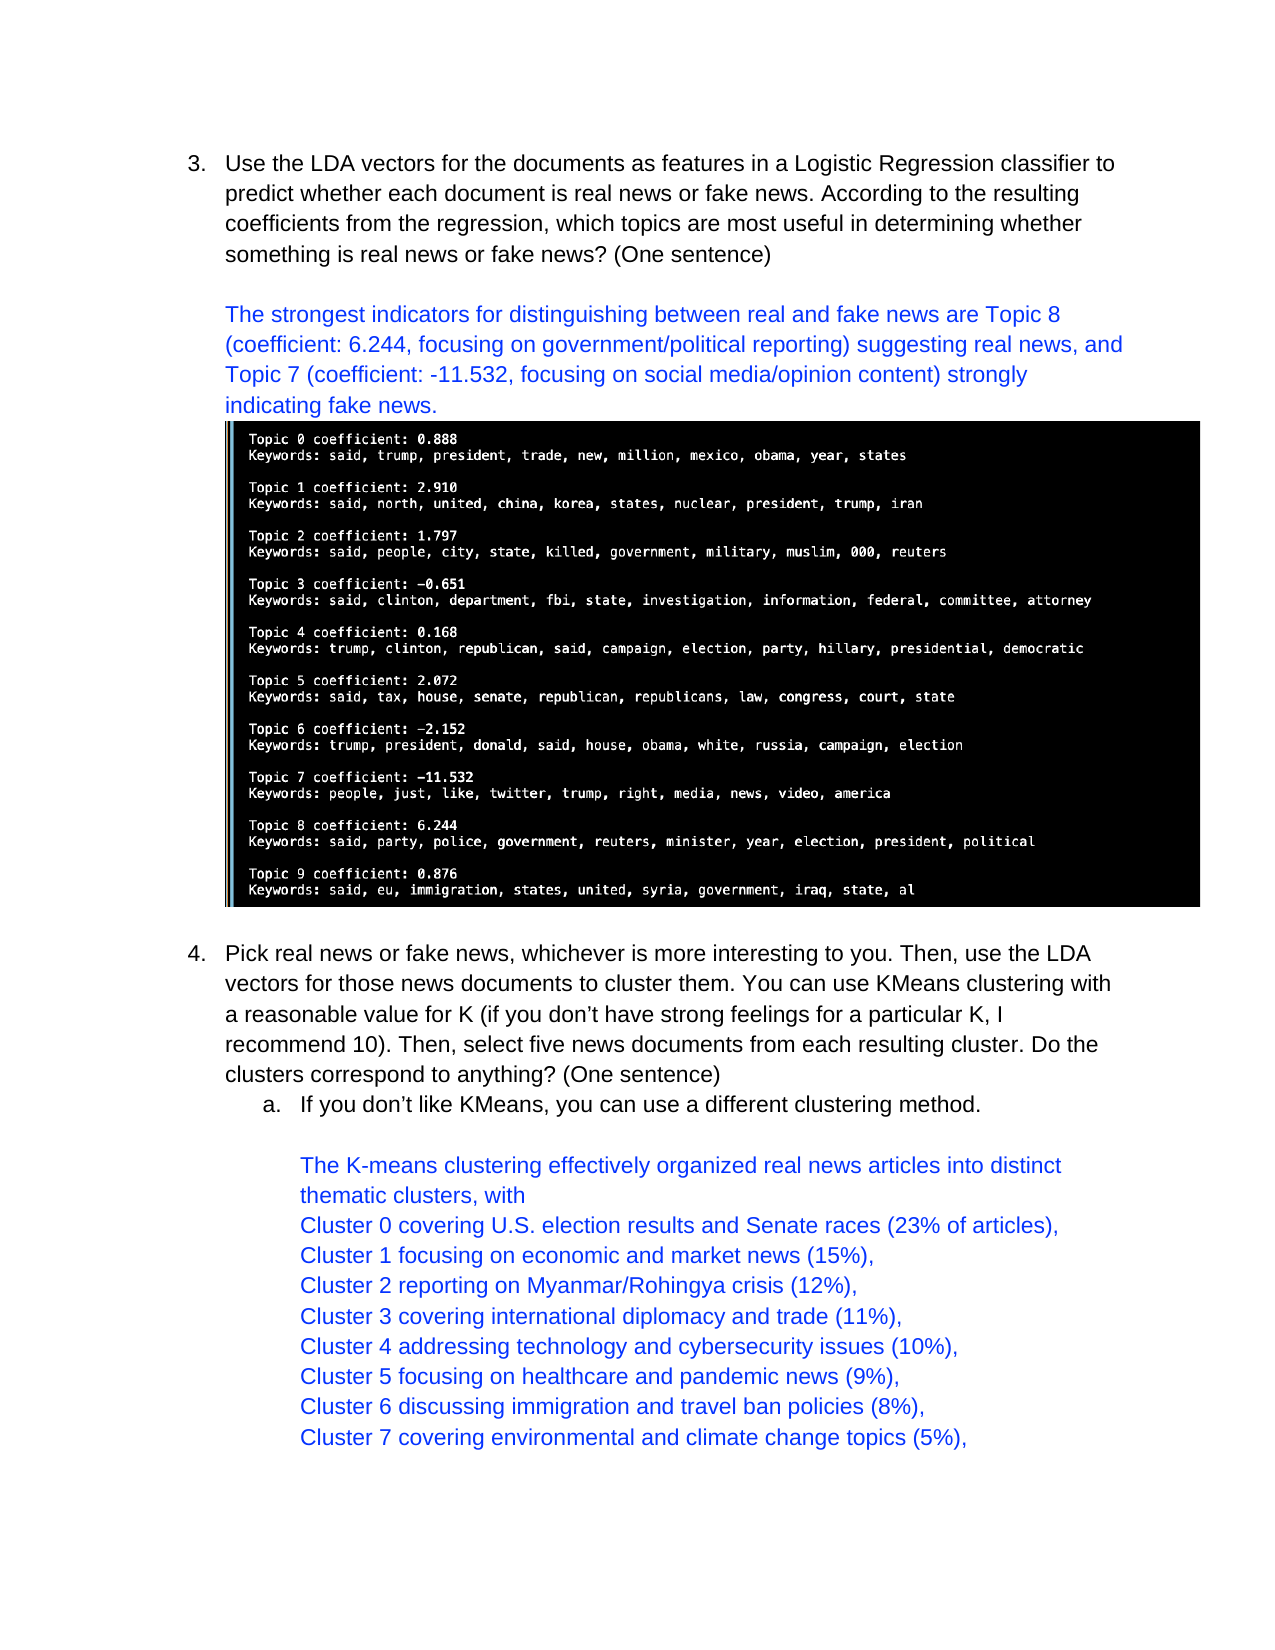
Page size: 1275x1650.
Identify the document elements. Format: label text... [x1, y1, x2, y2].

text Cluster 5 focusing on healthcare and pandemic news (9%), [300, 1363, 1125, 1389]
text Cluster 3 covering international diplomacy and trade (11%), [300, 1303, 1125, 1329]
list If you don’t like KMeans, you can use a different clustering method. [262, 1091, 1125, 1118]
text Cluster 6 discussing immigration and travel ban policies (8%), [300, 1393, 1125, 1420]
list Use the LDA vectors for the documents as features in a Logistic Regression classifier to predict whether each document is real news or fake news. According to the resulting coefficients from the regression, which topics are most useful in determining whether something is real news or fake news? (One sentence) [187, 150, 1125, 267]
list Pick real news or fake news, whichever is more interesting to you. Then, use the LDA vectors for those news documents to cluster them. You can use KMeans clustering with a reasonable value for K (if you don’t have strong feelings for a particular K, I recommend 10). Then, select five news documents from each resulting cluster. Do the clusters correspond to anything? (One sentence) [187, 940, 1125, 1087]
text Cluster 4 addressing technology and cybersecurity issues (10%), [300, 1333, 1125, 1359]
text The K-means clustering effectively organized real news articles into distinct thematic clusters, with [300, 1152, 1125, 1208]
text Cluster 0 covering U.S. election results and Senate races (23% of articles), Cluster 1 focusing on economic and market news (15%), [300, 1212, 1125, 1269]
text Cluster 2 reporting on Myanmar/Rohingya crisis (12%), [300, 1272, 1125, 1299]
text Cluster 7 covering environmental and climate change topics (5%), [300, 1423, 1125, 1450]
text The strongest indicators for distinguishing between real and fake news are Topic 8 (coefficient: 6.244, focusing on government/political reporting) suggesting real news, and Topic 7 (coefficient: -11.532, focusing on social media/opinion content) strongly indicating fake news. [225, 301, 1125, 418]
picture [225, 421, 1200, 907]
